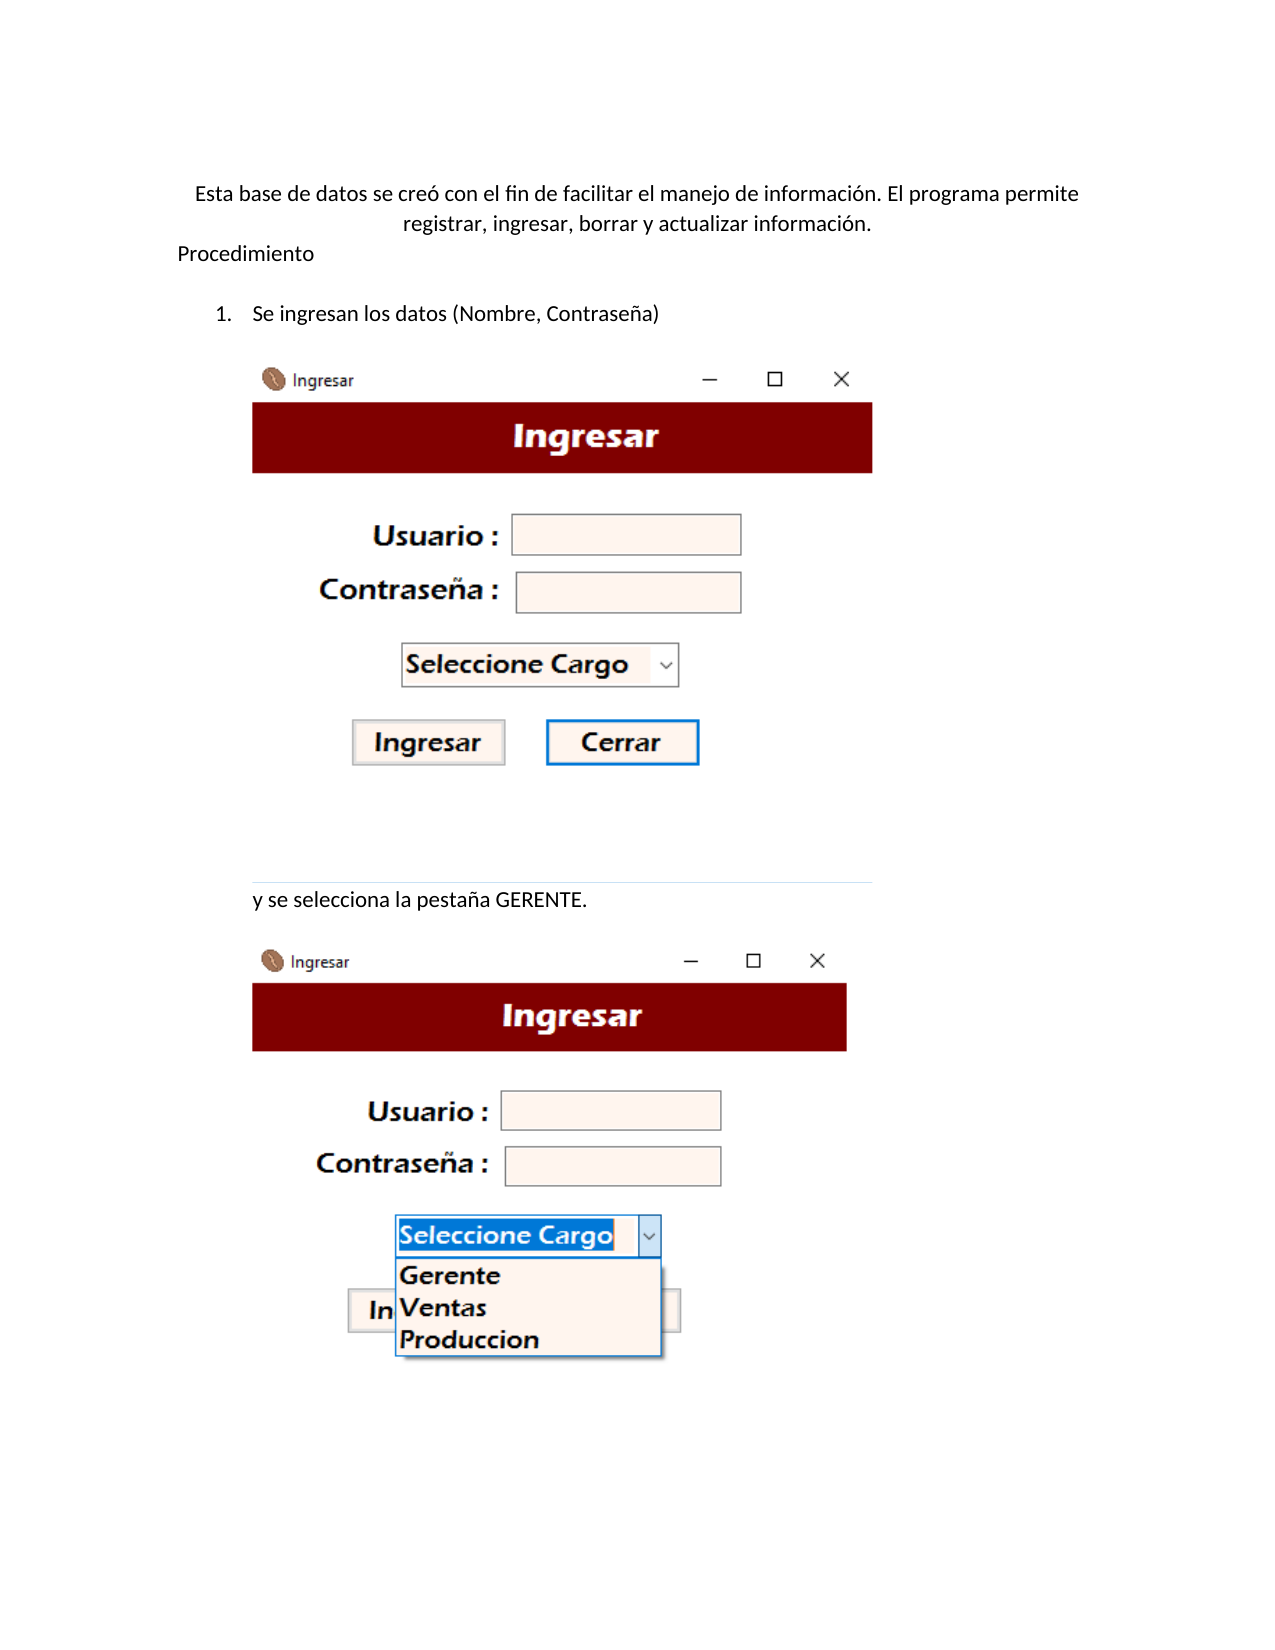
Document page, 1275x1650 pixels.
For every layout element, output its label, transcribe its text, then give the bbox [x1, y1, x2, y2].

list Procedimiento [177, 239, 1098, 267]
picture [252, 360, 873, 883]
list y se selecciona la pestaña GERENTE. [252, 885, 1098, 913]
picture [252, 945, 847, 1446]
list Esta base de datos se creó con el fin de facilitar el manejo de información. El programa permite registrar, ingresar, borrar y actualizar información. [177, 179, 1098, 237]
list Se ingresan los datos (Nombre, Contraseña) [215, 299, 1098, 327]
